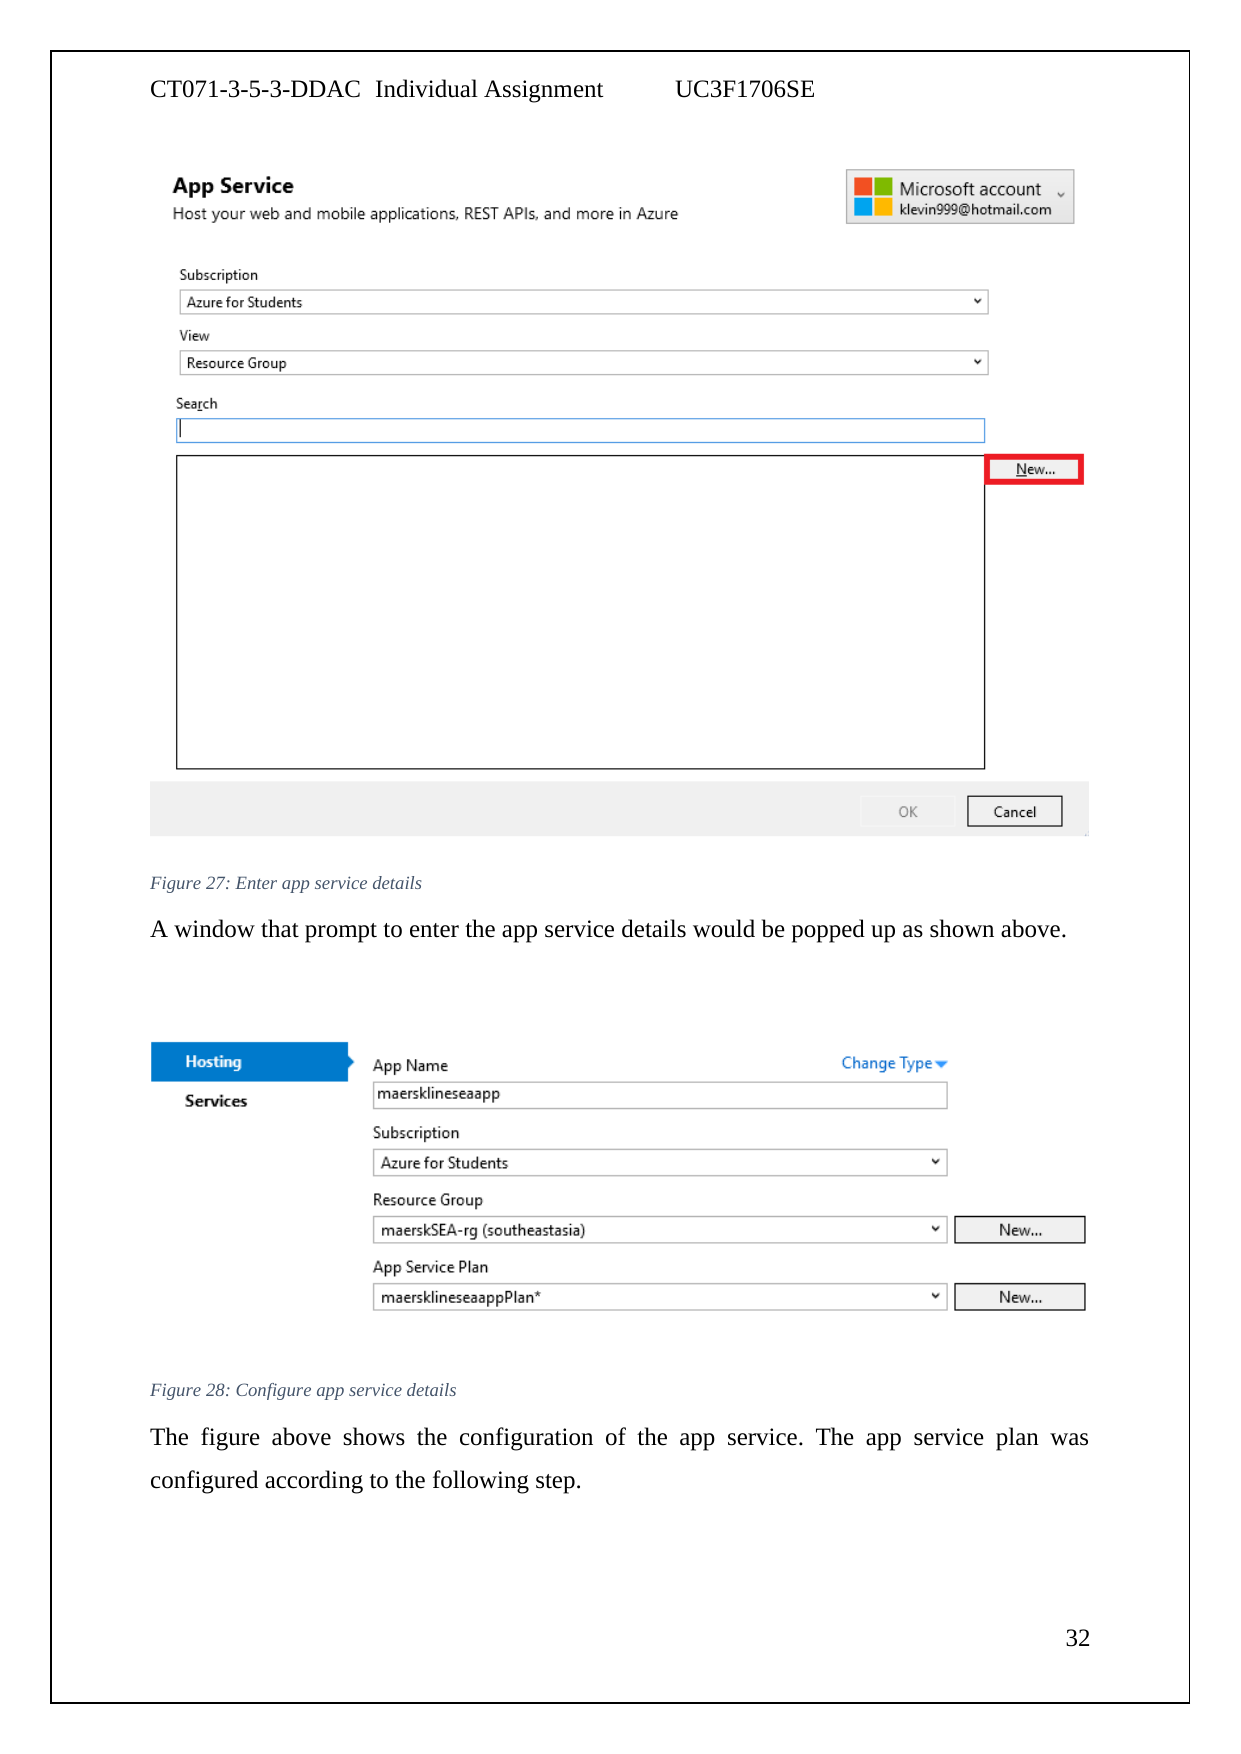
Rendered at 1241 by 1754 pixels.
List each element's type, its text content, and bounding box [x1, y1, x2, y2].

text A window that prompt to enter the app service details would be popped up as shown above. [150, 914, 1090, 943]
text The figure above shows the configuration of the app service. The app service plan was configured according to the following step. [150, 1422, 1090, 1494]
picture [150, 150, 1089, 841]
picture [150, 1033, 1091, 1349]
